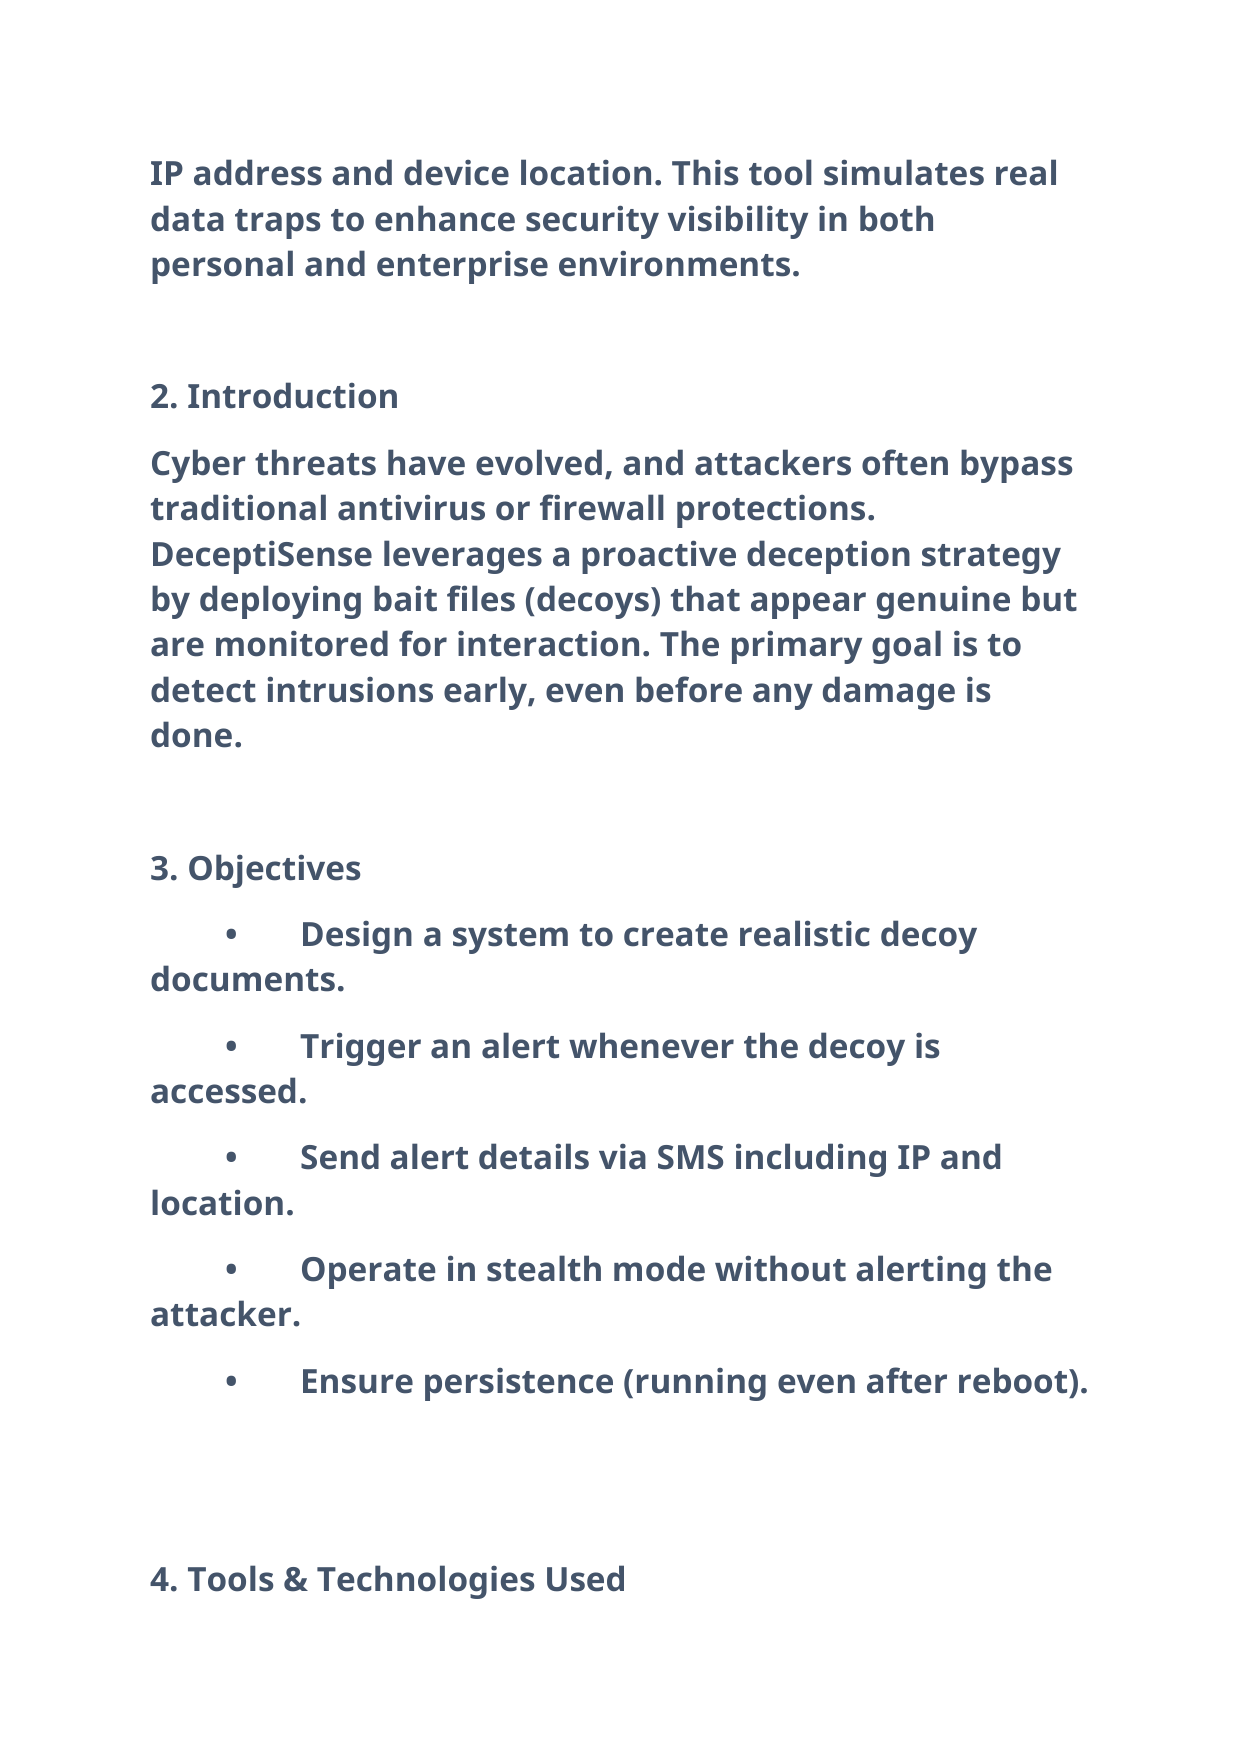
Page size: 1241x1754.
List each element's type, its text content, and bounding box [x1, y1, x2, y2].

text Cyber threats have evolved, and attackers often bypass traditional antivirus or firewall protections. DeceptiSense leverages a proactive deception strategy by deploying bait files (decoys) that appear genuine but are monitored for interaction. The primary goal is to detect intrusions early, even before any damage is done. [150, 439, 1090, 757]
text • Ensure persistence (running even after reboot). [150, 1357, 1090, 1403]
text • Design a system to create realistic decoy documents. [150, 911, 1090, 1002]
text • Trigger an alert whenever the decoy is accessed. [150, 1022, 1090, 1113]
text 4. Tools & Technologies Used [150, 1556, 1090, 1602]
text 2. Introduction [150, 373, 1090, 419]
text • Send alert details via SMS including IP and location. [150, 1134, 1090, 1225]
text • Operate in stealth mode without alerting the attacker. [150, 1246, 1090, 1337]
text 3. Objectives [150, 844, 1090, 890]
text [150, 150, 1090, 286]
